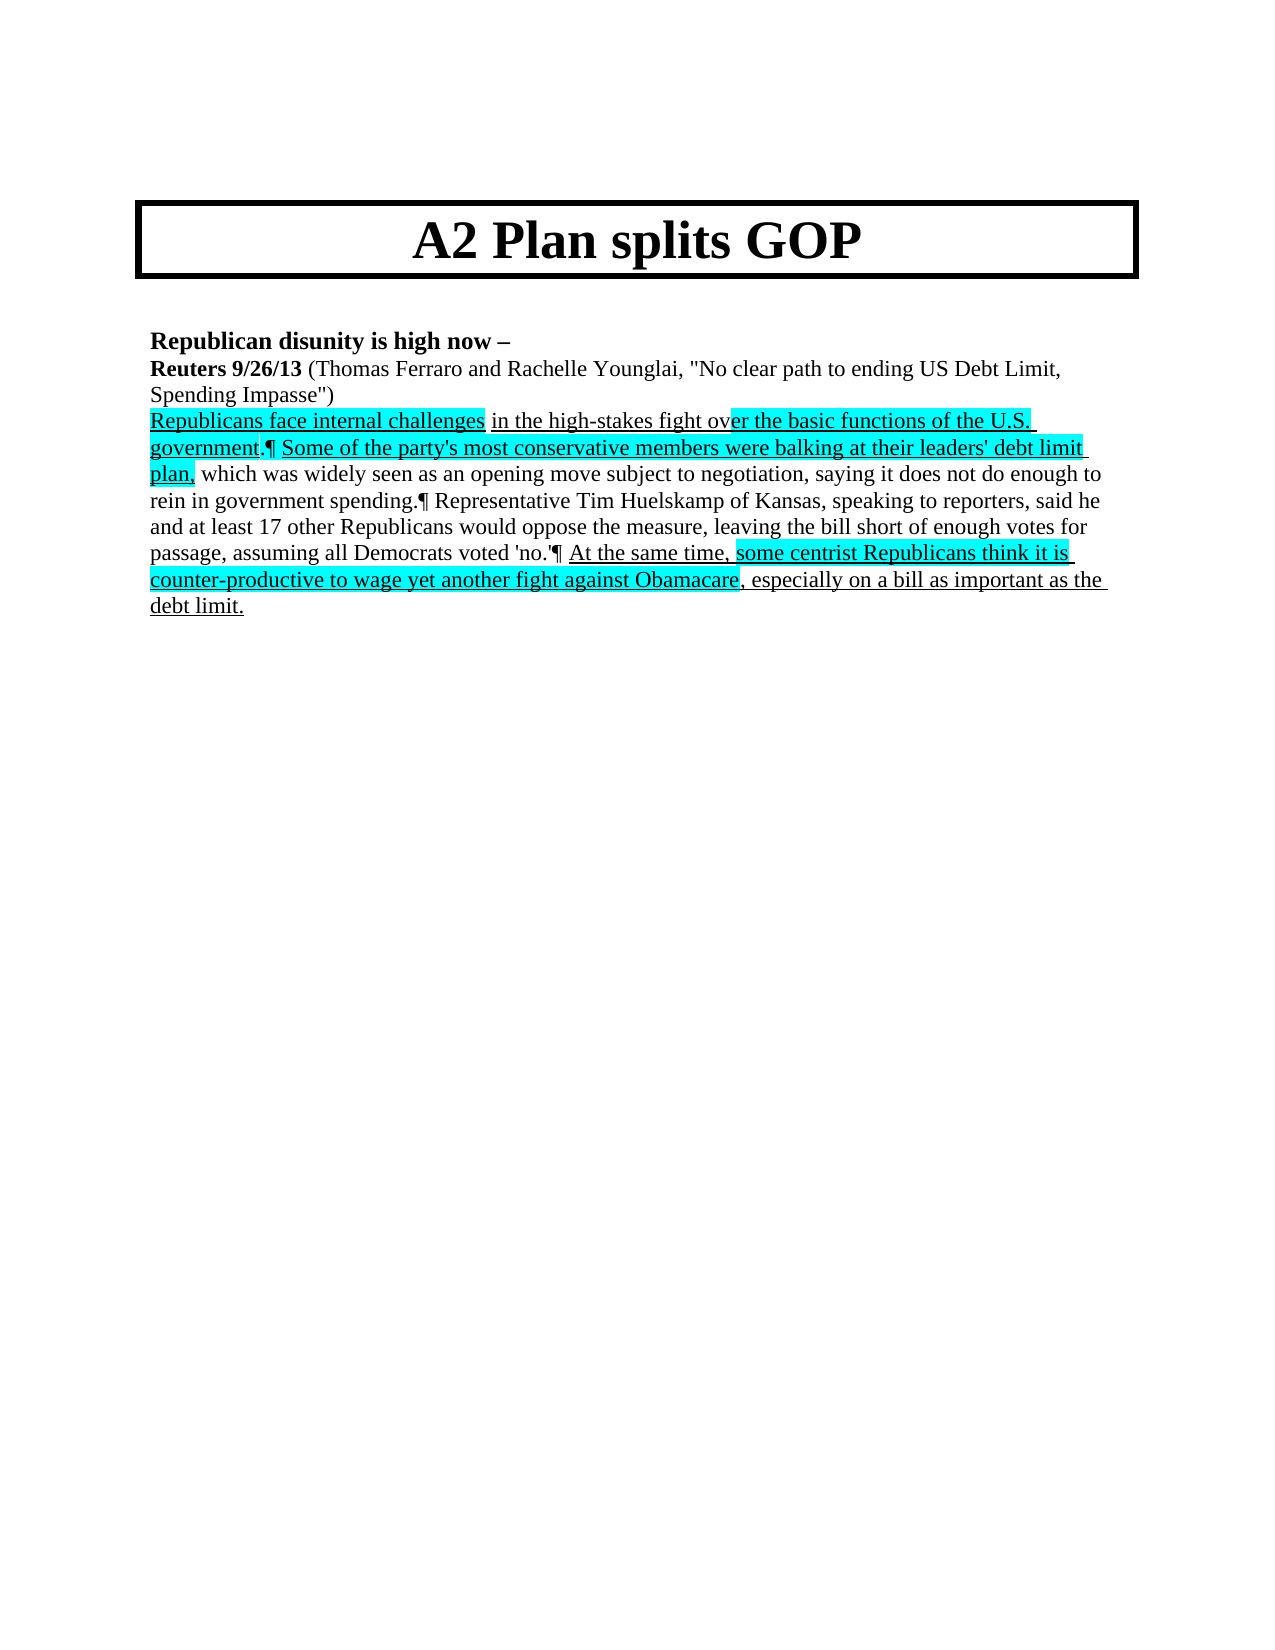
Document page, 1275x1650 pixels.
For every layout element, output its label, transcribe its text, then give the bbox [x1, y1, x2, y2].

subtitle Republican disunity is high now – [150, 326, 1125, 355]
text Reuters 9/26/13 (Thomas Ferraro and Rachelle Younglai, "No clear path to ending US Debt Limit, Spending Impasse") [150, 355, 1125, 408]
text Republicans face internal challenges in the high-stakes fight over the basic functions of the U.S. government.¶ Some of the party's most conservative members were balking at their leaders' debt limit plan, which was widely seen as an opening move subject to negotiation, saying it does not do enough to rein in government spending.¶ Representative Tim Huelskamp of Kansas, speaking to reporters, said he and at least 17 other Republicans would oppose the measure, leaving the bill short of enough votes for passage, assuming all Democrats voted 'no.'¶ At the same time, some centrist Republicans think it is counter-productive to wage yet another fight against Obamacare, especially on a bill as important as the debt limit. [150, 408, 1125, 618]
subtitle A2 Plan splits GOP [142, 206, 1133, 273]
